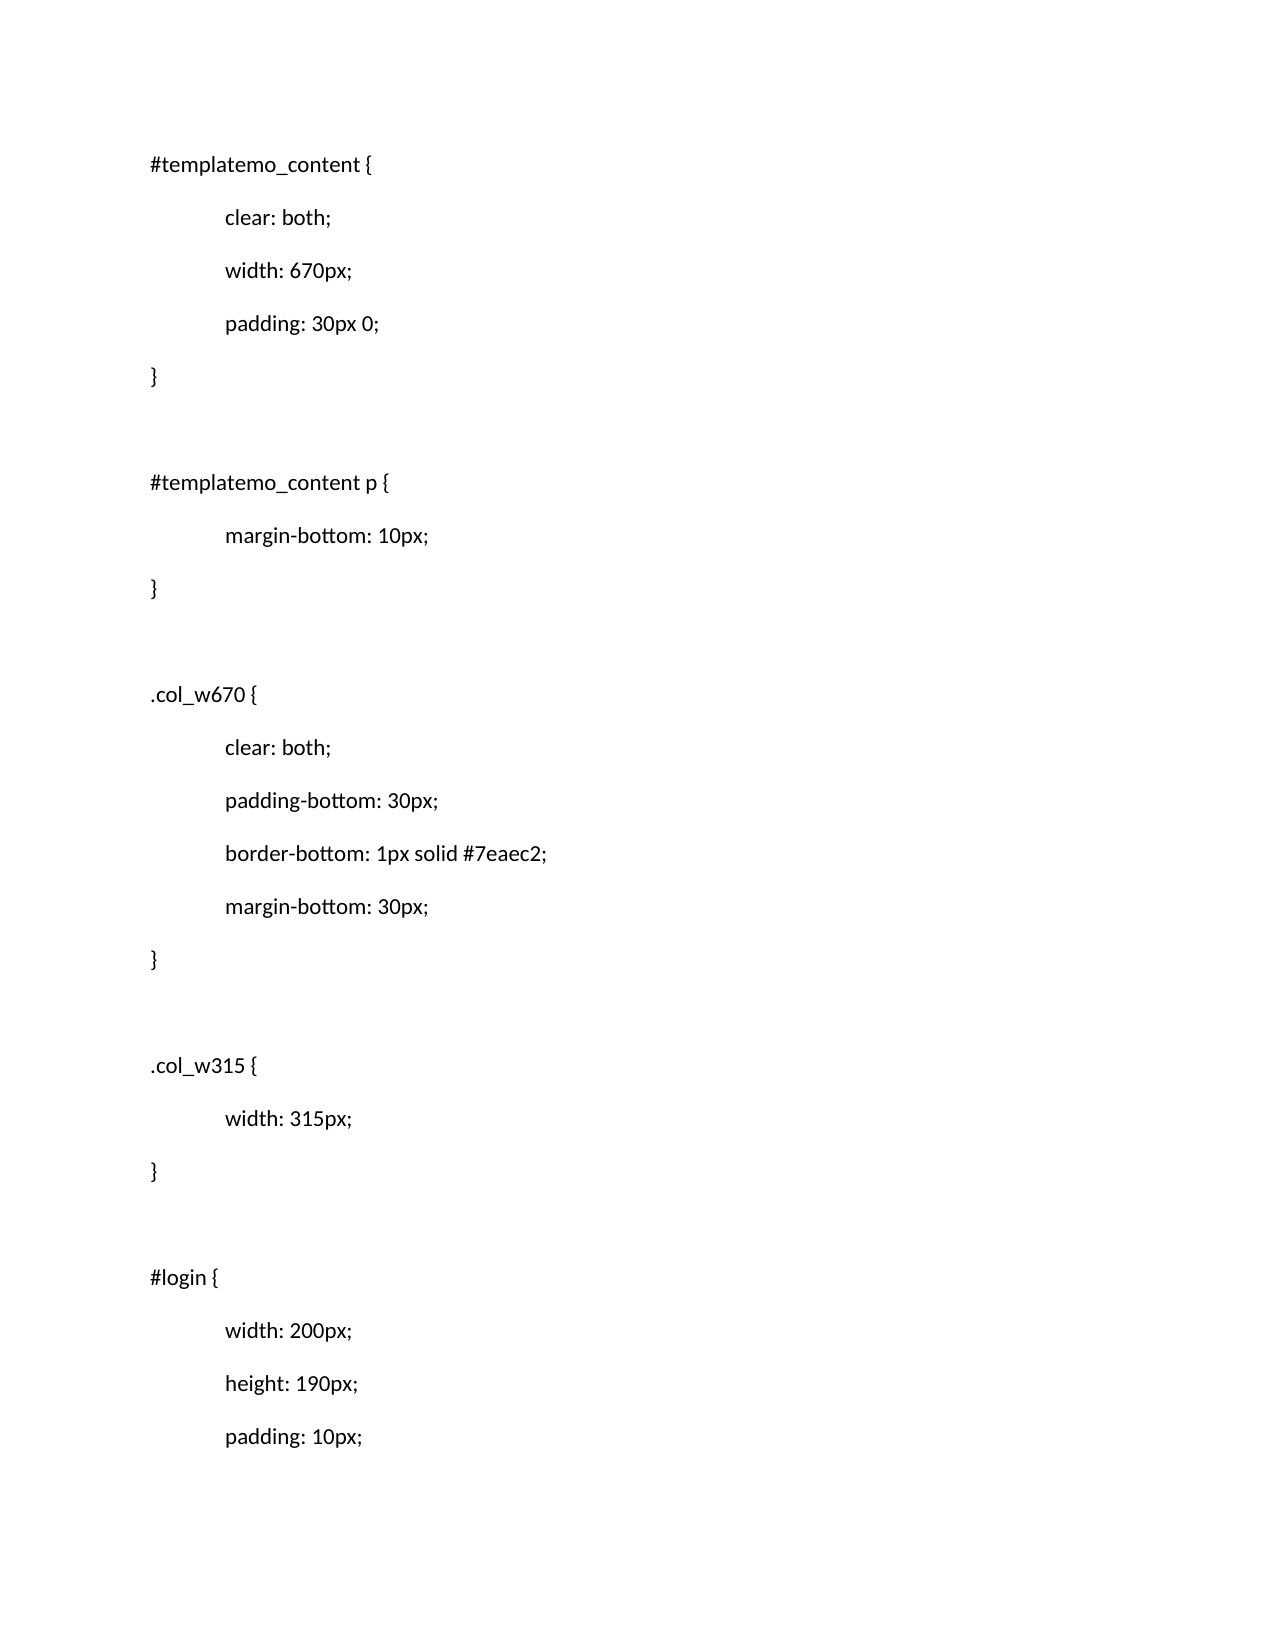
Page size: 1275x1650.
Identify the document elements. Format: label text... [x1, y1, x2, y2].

text } [150, 574, 1125, 602]
text margin-bottom: 30px; [150, 892, 1125, 920]
text padding: 30px 0; [150, 309, 1125, 337]
text padding-bottom: 30px; [150, 786, 1125, 814]
text } [150, 1157, 1125, 1185]
text #templatemo_content { [150, 150, 1125, 178]
text .col_w315 { [150, 1051, 1125, 1079]
text #login { [150, 1263, 1125, 1291]
text clear: both; [150, 203, 1125, 231]
text border-bottom: 1px solid #7eaec2; [150, 839, 1125, 867]
text margin-bottom: 10px; [150, 521, 1125, 549]
text } [150, 362, 1125, 390]
text .col_w670 { [150, 680, 1125, 708]
text width: 670px; [150, 256, 1125, 284]
text } [150, 945, 1125, 973]
text clear: both; [150, 733, 1125, 761]
text height: 190px; [150, 1369, 1125, 1397]
text #templatemo_content p { [150, 468, 1125, 496]
text width: 315px; [150, 1104, 1125, 1132]
text width: 200px; [150, 1316, 1125, 1344]
text padding: 10px; [150, 1422, 1125, 1451]
